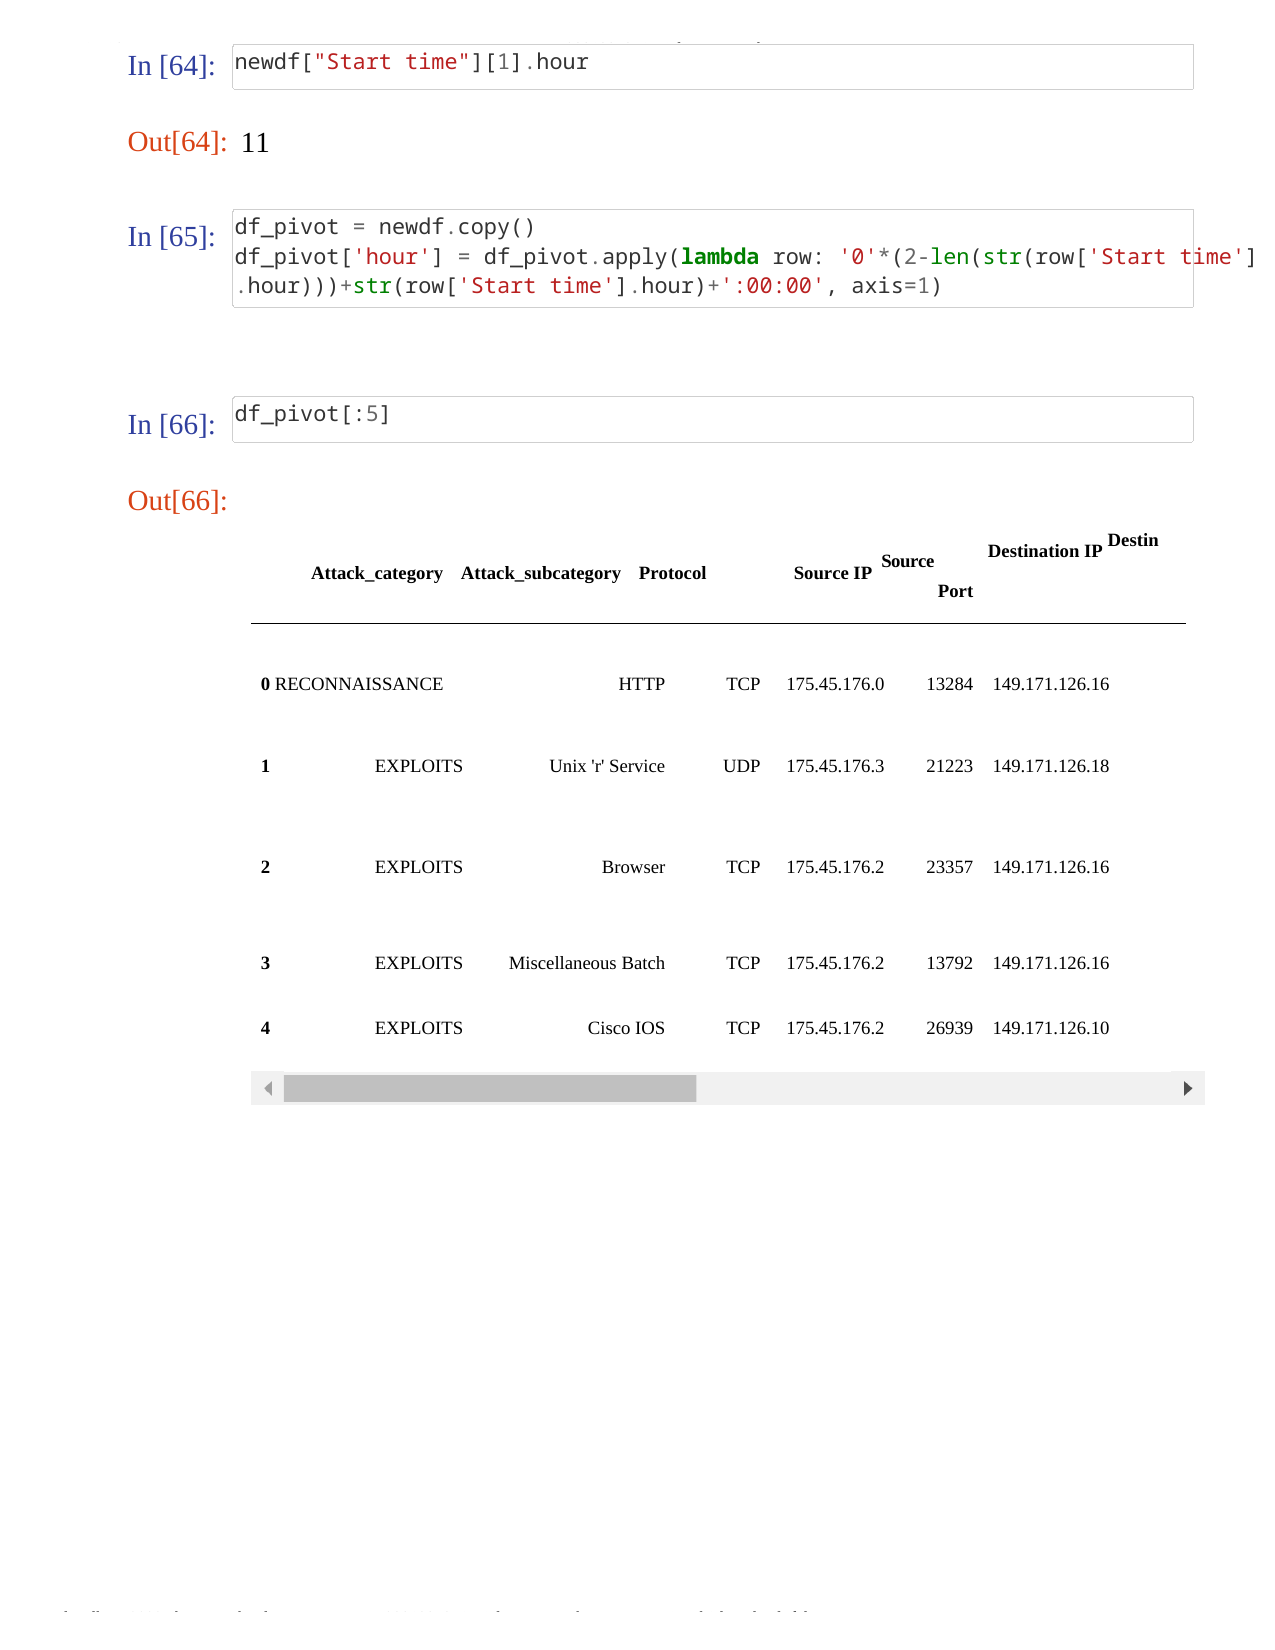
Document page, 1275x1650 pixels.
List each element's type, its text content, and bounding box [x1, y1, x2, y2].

text In [66]: [127, 407, 1206, 441]
text In [64]: [127, 48, 1206, 81]
picture [1171, 1071, 1205, 1105]
text Attack_category Attack_subcategory Protocol Source IP Source [311, 550, 963, 583]
text Destination IP Destin [988, 528, 1206, 562]
picture [251, 1071, 284, 1105]
text Out[64]: 11 [127, 124, 1206, 159]
text In [65]: [127, 219, 1206, 253]
text Out[66]: [127, 483, 228, 516]
